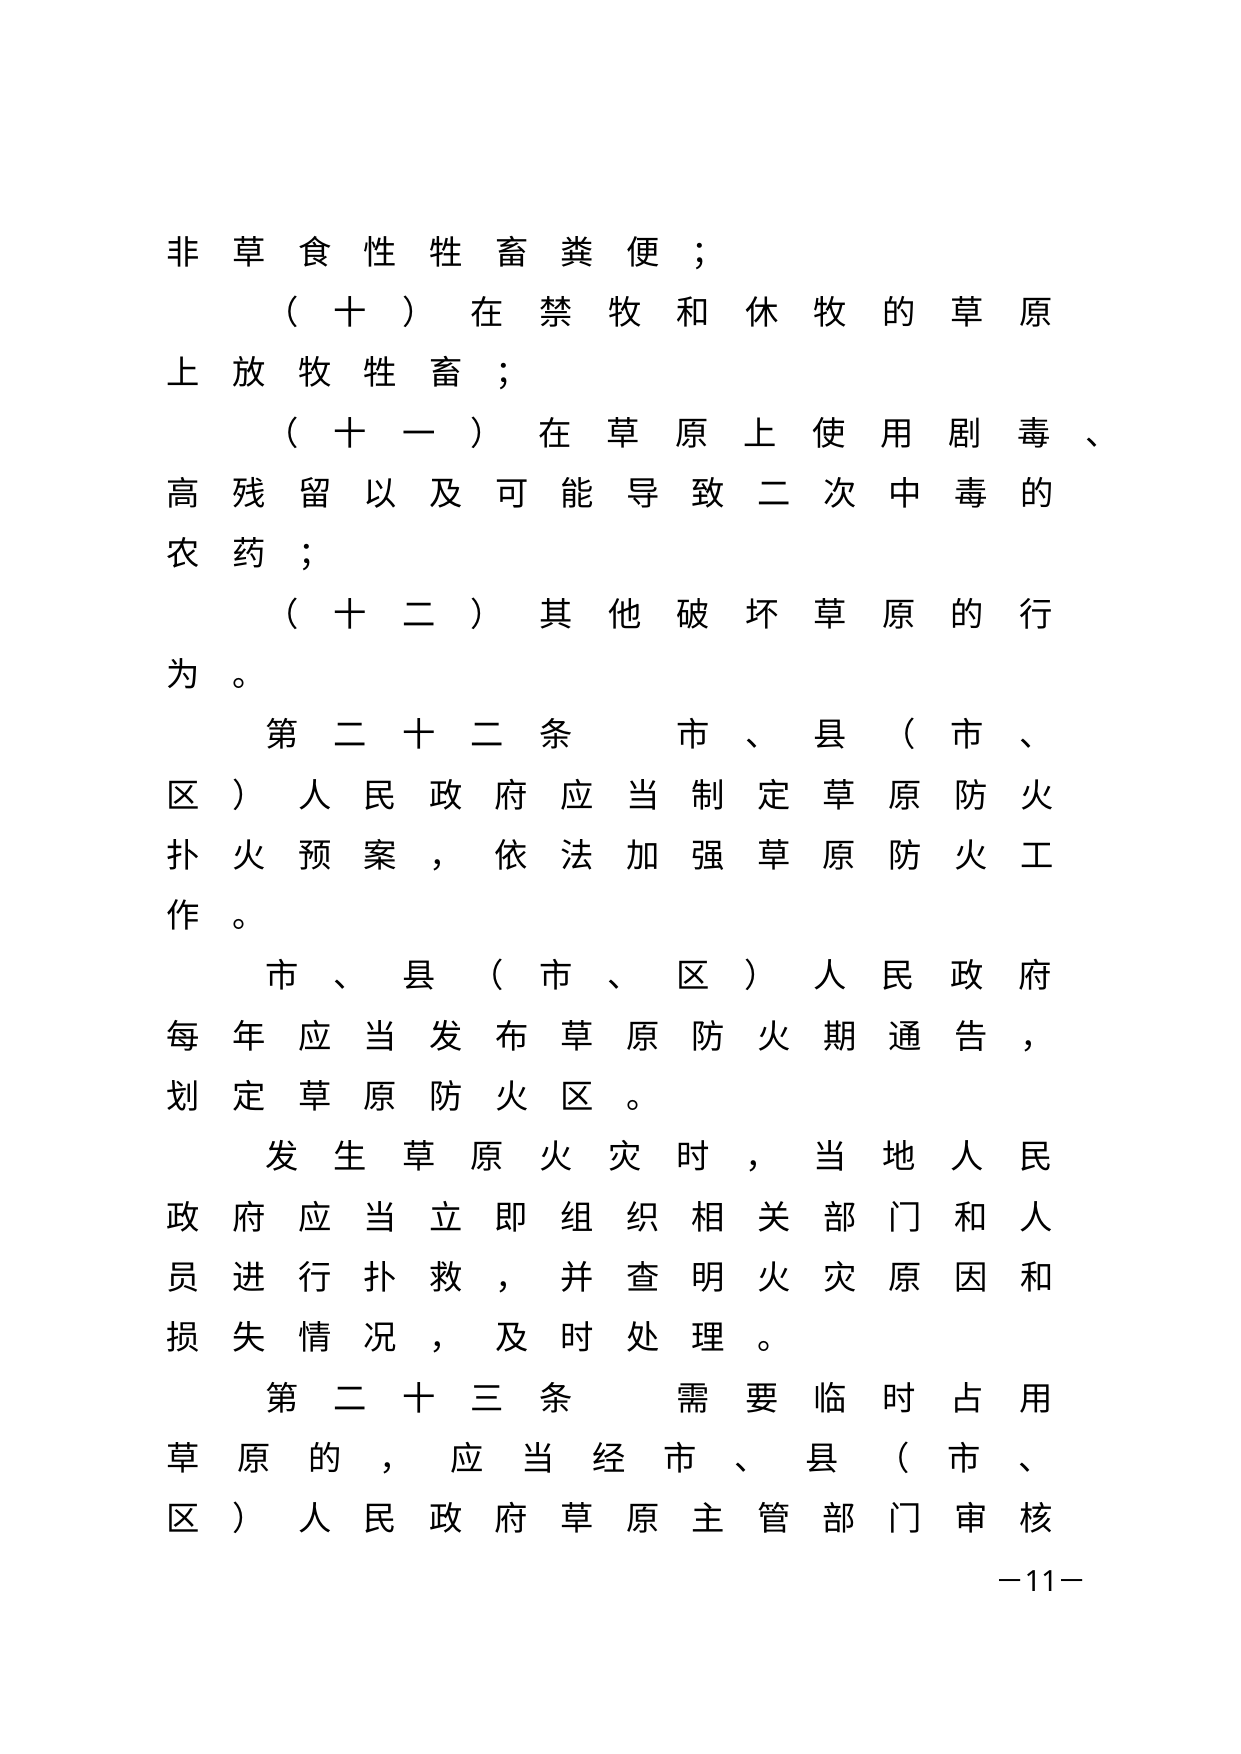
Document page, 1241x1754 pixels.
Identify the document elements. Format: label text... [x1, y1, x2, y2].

text 第二十二条 市、县（市、区）人民政府应当制定草原防火扑火预案，依法加强草原防火工作。 [167, 702, 1085, 943]
text （九）在草原上排放污水、非草食性牲畜粪便； [167, 219, 1085, 280]
text 市、县（市、区）人民政府每年应当发布草原防火期通告，划定草原防火区。 [167, 943, 1085, 1124]
text （十二）其他破坏草原的行为。 [167, 581, 1085, 702]
text 第二十三条 需要临时占用草原的，应当经市、县（市、区）人民政府草原主管部门审核同意，并办理临时占用手续。临时占用草原的期限不得超过两年，不得在临时占用的草原上修建永久性建筑物、构筑物，不得以临时占用草原为名长期使用草原。 [167, 1365, 1085, 1546]
text 发生草原火灾时，当地人民政府应当立即组织相关部门和人员进行扑救，并查明火灾原因和损失情况，及时处理。 [167, 1124, 1085, 1365]
text （十一）在草原上使用剧毒、高残留以及可能导致二次中毒的农药； [167, 400, 1085, 581]
text （十）在禁牧和休牧的草原上放牧牲畜； [167, 280, 1085, 400]
